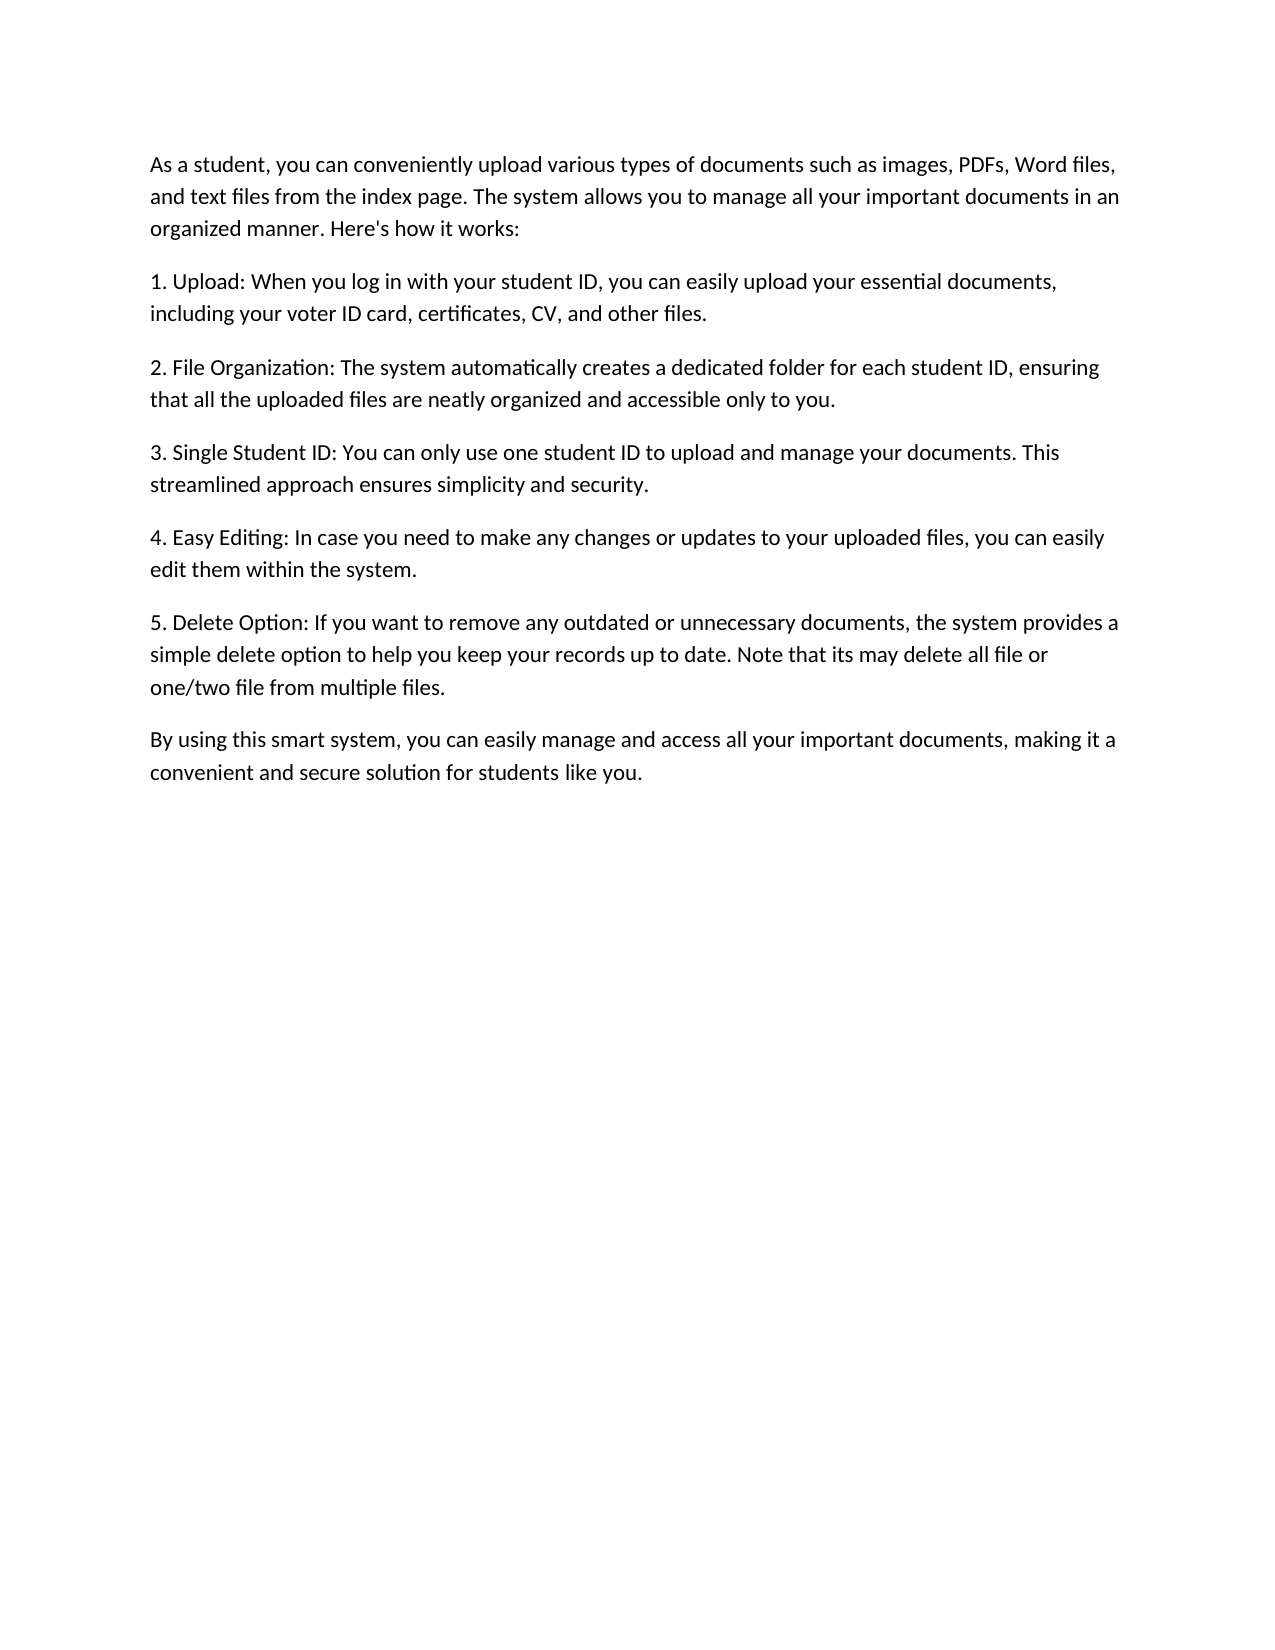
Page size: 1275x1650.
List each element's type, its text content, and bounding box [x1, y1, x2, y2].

text 5. Delete Option: If you want to remove any outdated or unnecessary documents, the system provides a simple delete option to help you keep your records up to date. Note that its may delete all file or one/two file from multiple files. [150, 608, 1125, 701]
text 3. Single Student ID: You can only use one student ID to upload and manage your documents. This streamlined approach ensures simplicity and security. [150, 438, 1125, 498]
text As a student, you can conveniently upload various types of documents such as images, PDFs, Word files, and text files from the index page. The system allows you to manage all your important documents in an organized manner. Here's how it works: [150, 150, 1125, 242]
text 2. File Organization: The system automatically creates a dedicated folder for each student ID, ensuring that all the uploaded files are neatly organized and accessible only to you. [150, 353, 1125, 413]
text By using this smart system, you can easily manage and access all your important documents, making it a convenient and secure solution for students like you. [150, 726, 1125, 786]
text 4. Easy Editing: In case you need to make any changes or updates to your uploaded files, you can easily edit them within the system. [150, 523, 1125, 583]
text 1. Upload: When you log in with your student ID, you can easily upload your essential documents, including your voter ID card, certificates, CV, and other files. [150, 267, 1125, 328]
